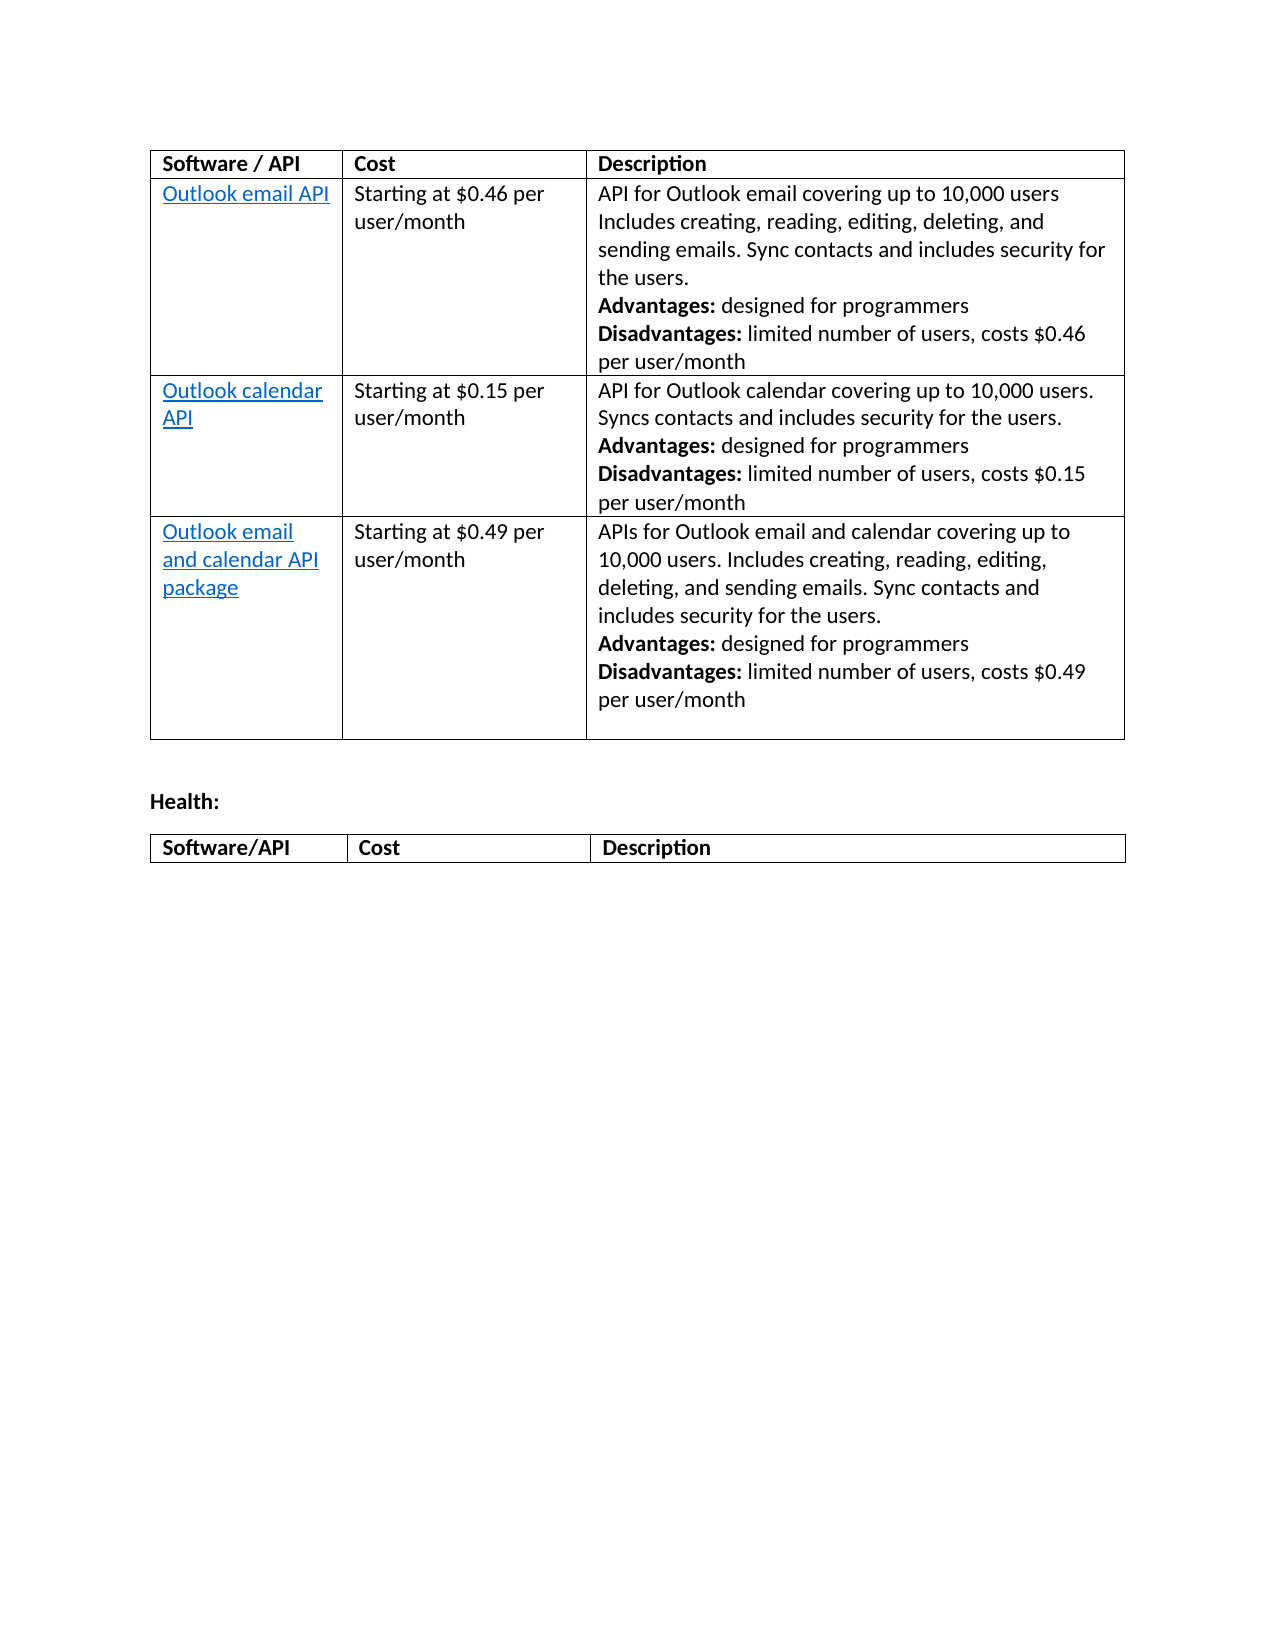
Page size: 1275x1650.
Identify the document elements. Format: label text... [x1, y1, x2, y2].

table_cell APIs for Outlook email and calendar covering up to 10,000 users. Includes creating, reading, editing, deleting, and sending emails. Sync contacts and includes security for the users. Advantages: designed for programmers Disadvantages: limited number of users, costs $0.49 per user/month [587, 517, 1124, 739]
table_cell API for Outlook calendar covering up to 10,000 users. Syncs contacts and includes security for the users. Advantages: designed for programmers Disadvantages: limited number of users, costs $0.15 per user/month [587, 376, 1124, 516]
table_header Description [591, 835, 1125, 862]
table_header Description [587, 151, 1124, 178]
table_cell Outlook email API [151, 179, 342, 375]
table_cell Starting at $0.46 per user/month [343, 179, 586, 375]
table_cell Starting at $0.49 per user/month [343, 517, 586, 739]
table_cell API for Outlook email covering up to 10,000 users Includes creating, reading, editing, deleting, and sending emails. Sync contacts and includes security for the users. Advantages: designed for programmers Disadvantages: limited number of users, costs $0.46 per user/month [587, 179, 1124, 375]
table_cell Starting at $0.15 per user/month [343, 376, 586, 516]
table_header Software/API [151, 835, 347, 862]
table_header Cost [348, 835, 590, 862]
table_header Software / API [151, 151, 342, 178]
table_header Cost [343, 151, 586, 178]
subtitle Health: [150, 787, 1137, 815]
table_cell Outlook email and calendar API package [151, 517, 342, 739]
table_cell Outlook calendar API [151, 376, 342, 516]
